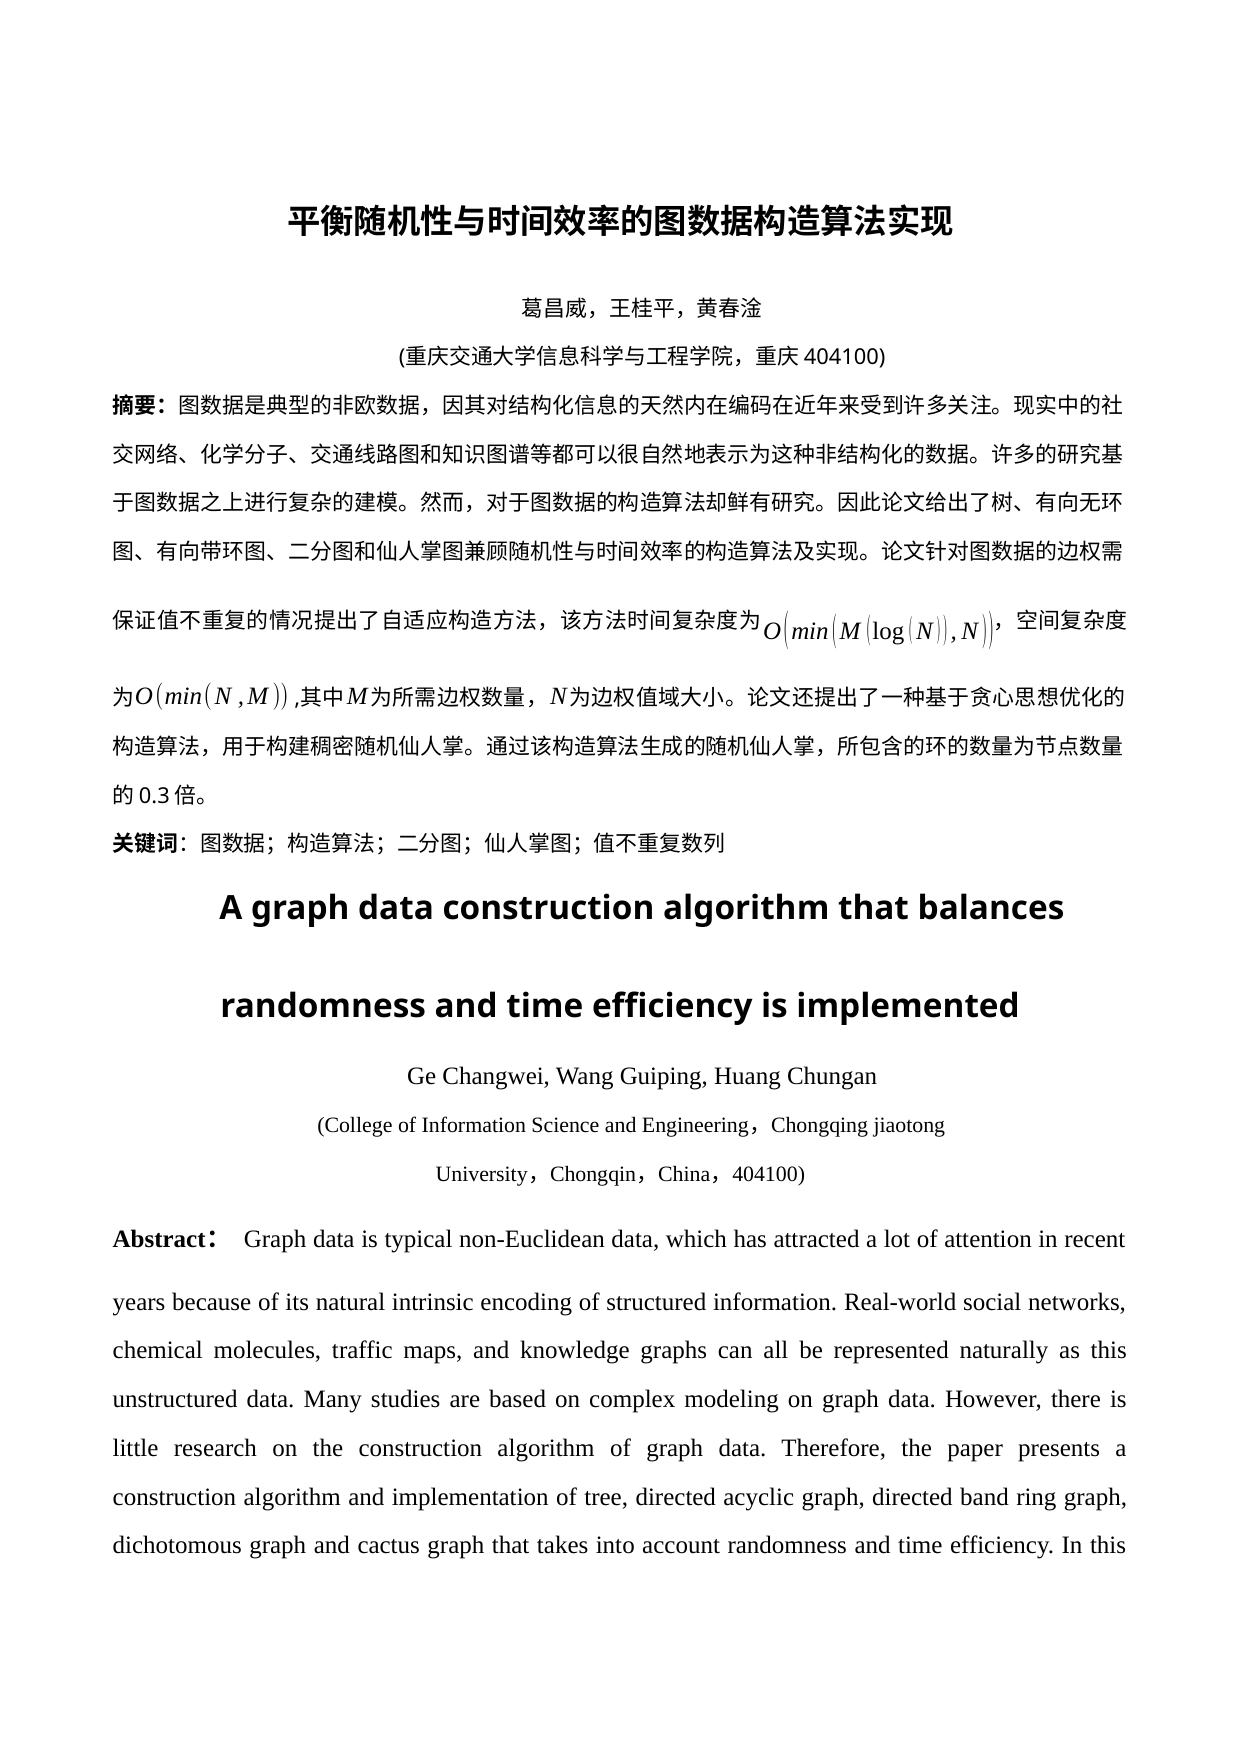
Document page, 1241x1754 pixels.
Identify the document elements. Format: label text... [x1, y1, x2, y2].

title 平衡随机性与时间效率的图数据构造算法实现 [112, 187, 1128, 252]
text 葛昌威，王桂平，黄春淦 [112, 291, 1128, 323]
text Ge Changwei, Wang Guiping, Huang Chungan [112, 1059, 1128, 1092]
text 摘要：图数据是典型的非欧数据，因其对结构化信息的天然内在编码在近年来受到许多关注。现实中的社交网络、化学分子、交通线路图和知识图谱等都可以很自然地表示为这种非结构化的数据。许多的研究基于图数据之上进行复杂的建模。然而，对于图数据的构造算法却鲜有研究。因此论文给出了树、有向无环图、有向带环图、二分图和仙人掌图兼顾随机性与时间效率的构造算法及实现。论文针对图数据的边权需保证值不重复的情况提出了自适应构造方法，该方法时间复杂度为，空间复杂度为 ,其中为所需边权数量，为边权值域大小。论文还提出了一种基于贪心思想优化的构造算法，用于构建稠密随机仙人掌。通过该构造算法生成的随机仙人掌，所包含的环的数量为节点数量的0.3倍。 [112, 387, 1128, 810]
text (College of Information Science and Engineering，Chongqing jiaotong University，Chongqin，China，404100) [112, 1107, 1128, 1188]
text 关键词：图数据；构造算法；二分图；仙人掌图；值不重复数列 [112, 826, 1128, 858]
text (重庆交通大学信息科学与工程学院，重庆 404100) [112, 339, 1128, 372]
text A graph data construction algorithm that balances randomness and time efficiency is implemented [112, 874, 1128, 1037]
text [112, 1204, 1128, 1561]
